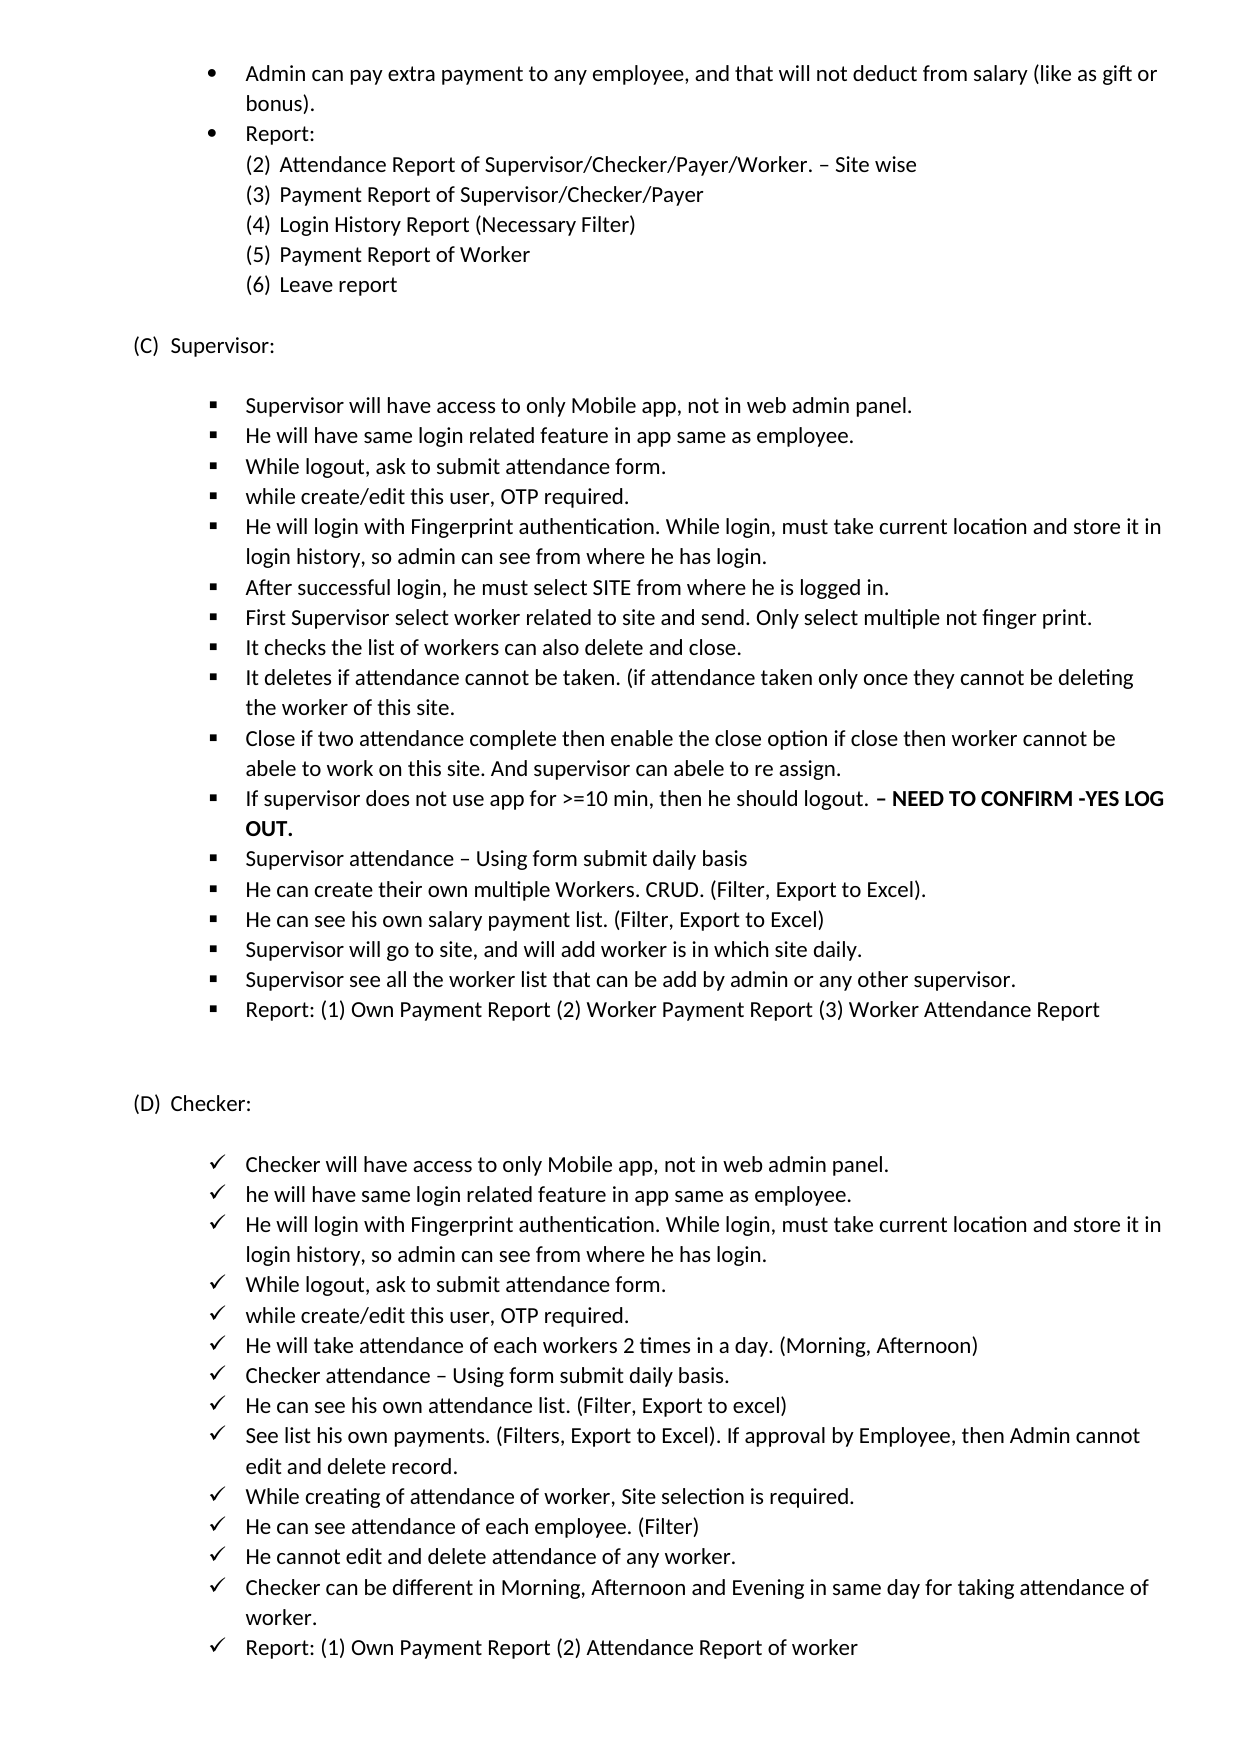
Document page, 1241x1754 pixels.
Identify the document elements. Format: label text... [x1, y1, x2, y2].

list After successful login, he must select SITE from where he is logged in. [208, 573, 1167, 601]
list He can create their own multiple Workers. CRUD. (Filter, Export to Excel). [208, 875, 1167, 903]
list If supervisor does not use app for >=10 min, then he should logout. – NEED TO CONFIRM -YES LOG OUT. [208, 784, 1167, 842]
list Login History Report (Necessary Filter) [245, 210, 1167, 238]
list Checker can be different in Morning, Afternoon and Evening in same day for taking attendance of worker. [208, 1573, 1167, 1631]
list he will have same login related feature in app same as employee. [208, 1180, 1167, 1208]
list Checker attendance – Using form submit daily basis. [208, 1361, 1167, 1389]
list Supervisor will have access to only Mobile app, not in web admin panel. [208, 391, 1167, 419]
list Supervisor see all the worker list that can be add by admin or any other supervisor. [208, 965, 1167, 993]
list He will have same login related feature in app same as employee. [208, 422, 1167, 449]
list while create/edit this user, OTP required. [208, 1301, 1167, 1329]
list Report: (1) Own Payment Report (2) Worker Payment Report (3) Worker Attendance Report [208, 996, 1167, 1023]
list Checker will have access to only Mobile app, not in web admin panel. [208, 1150, 1167, 1178]
list Admin can pay extra payment to any employee, and that will not deduct from salary (like as gift or bonus). [208, 59, 1167, 117]
list Report: (1) Own Payment Report (2) Attendance Report of worker [208, 1633, 1167, 1661]
list Leave report [245, 271, 1167, 298]
list Supervisor: [133, 331, 1167, 359]
list He cannot edit and delete attendance of any worker. [208, 1542, 1167, 1570]
list While creating of attendance of worker, Site selection is required. [208, 1482, 1167, 1510]
list It checks the list of workers can also delete and close. [208, 633, 1167, 661]
list He can see attendance of each employee. (Filter) [208, 1512, 1167, 1540]
list He will take attendance of each workers 2 times in a day. (Morning, Afternoon) [208, 1331, 1167, 1359]
list While logout, ask to submit attendance form. [208, 452, 1167, 480]
list Supervisor attendance – Using form submit daily basis [208, 844, 1167, 872]
list Report: [208, 119, 1167, 147]
list Checker: [133, 1089, 1167, 1117]
list First Supervisor select worker related to site and send. Only select multiple not finger print. [208, 603, 1167, 631]
list Payment Report of Worker [245, 240, 1167, 268]
list Close if two attendance complete then enable the close option if close then worker cannot be abele to work on this site. And supervisor can abele to re assign. [208, 724, 1167, 782]
list Payment Report of Supervisor/Checker/Payer [245, 180, 1167, 208]
list He can see his own salary payment list. (Filter, Export to Excel) [208, 905, 1167, 933]
list It deletes if attendance cannot be taken. (if attendance taken only once they cannot be deleting the worker of this site. [208, 663, 1167, 721]
list Attendance Report of Supervisor/Checker/Payer/Worker. – Site wise [245, 150, 1167, 178]
list while create/edit this user, OTP required. [208, 482, 1167, 510]
list While logout, ask to submit attendance form. [208, 1271, 1167, 1298]
list He can see his own attendance list. (Filter, Export to excel) [208, 1391, 1167, 1419]
list See list his own payments. (Filters, Export to Excel). If approval by Employee, then Admin cannot edit and delete record. [208, 1422, 1167, 1480]
list Supervisor will go to site, and will add worker is in which site daily. [208, 935, 1167, 963]
